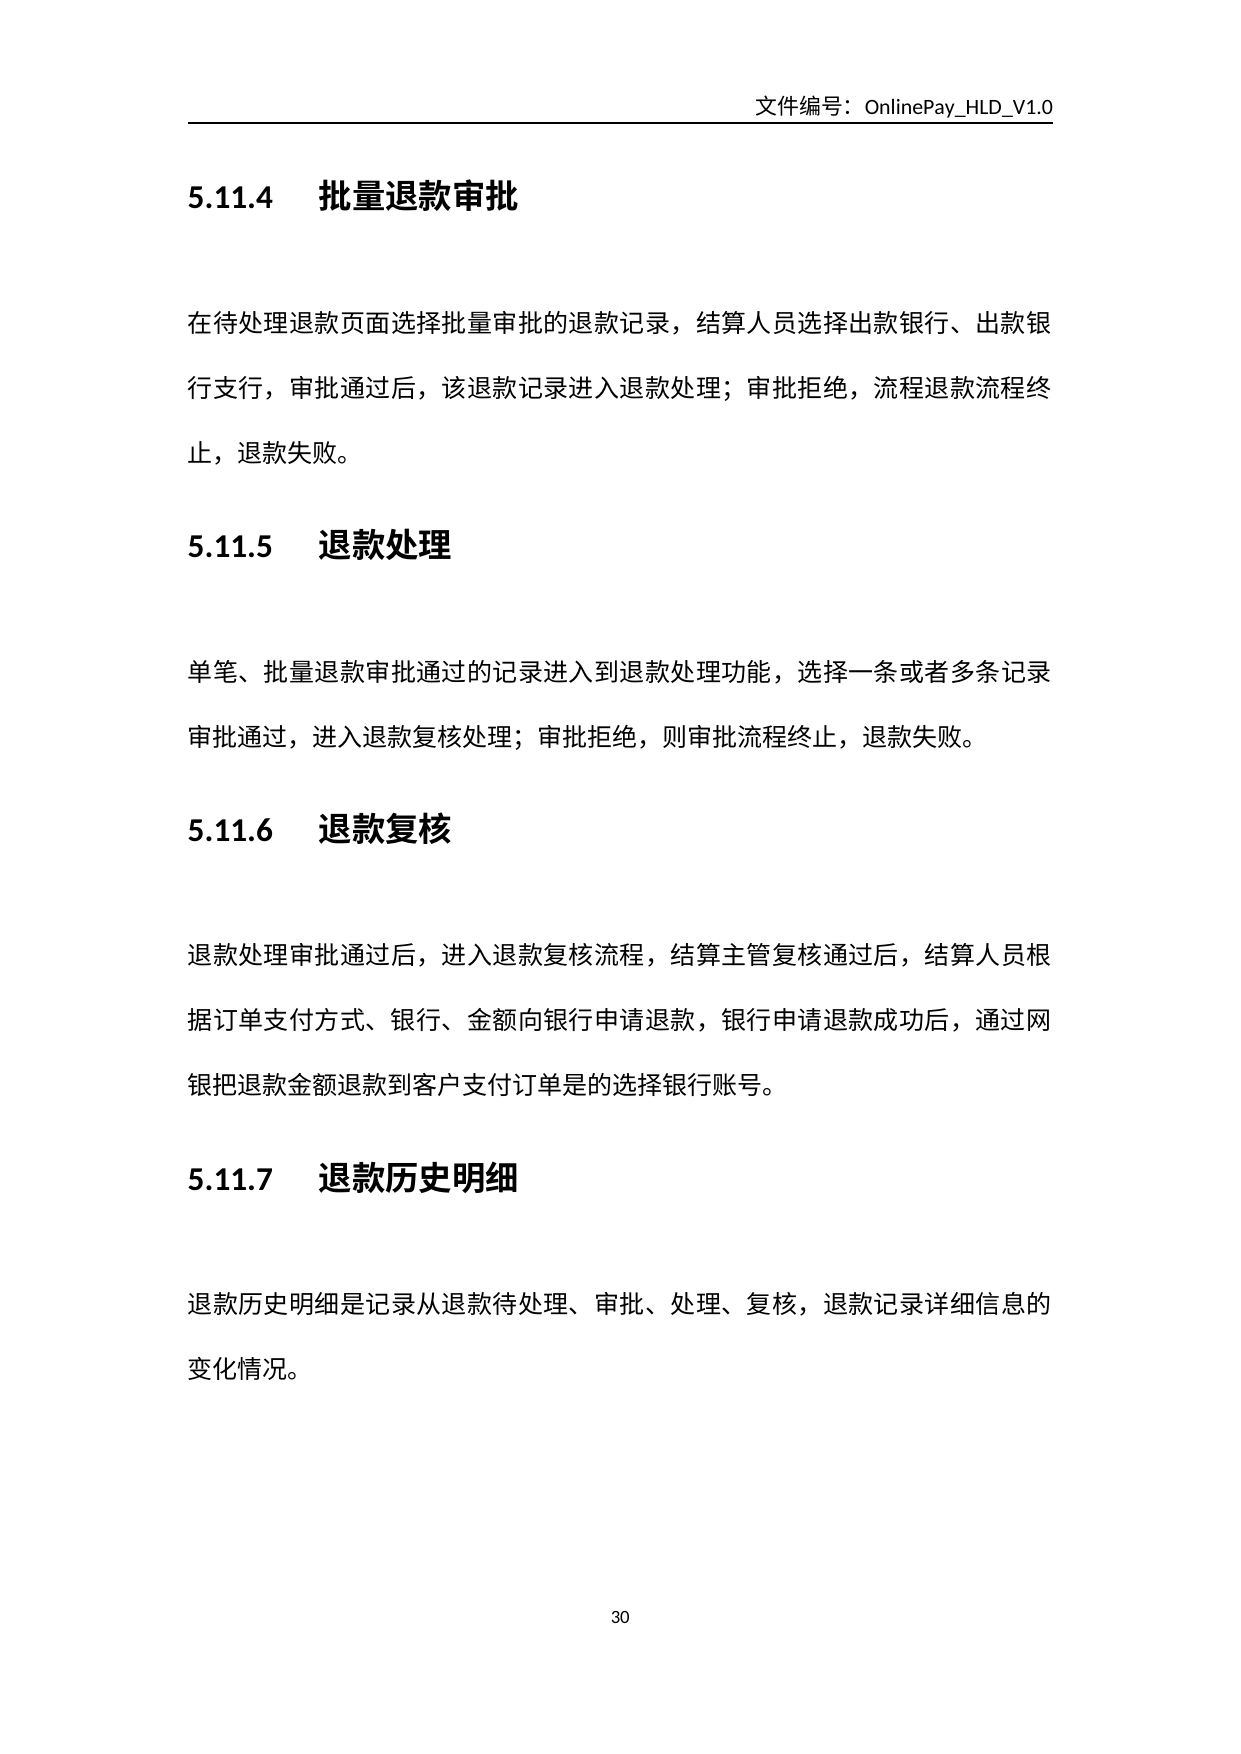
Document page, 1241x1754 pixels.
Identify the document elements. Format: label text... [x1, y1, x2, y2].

text 在待处理退款页面选择批量审批的退款记录，结算人员选择出款银行、出款银行支行，审批通过后，该退款记录进入退款处理；审批拒绝，流程退款流程终止，退款失败。 [187, 289, 1053, 484]
subtitle 退款复核 [187, 795, 1053, 860]
subtitle 批量退款审批 [187, 162, 1053, 227]
text 单笔、批量退款审批通过的记录进入到退款处理功能，选择一条或者多条记录审批通过，进入退款复核处理；审批拒绝，则审批流程终止，退款失败。 [187, 638, 1053, 768]
text 退款历史明细是记录从退款待处理、审批、处理、复核，退款记录详细信息的变化情况。 [187, 1270, 1053, 1400]
text 退款处理审批通过后，进入退款复核流程，结算主管复核通过后，结算人员根据订单支付方式、银行、金额向银行申请退款，银行申请退款成功后，通过网银把退款金额退款到客户支付订单是的选择银行账号。 [187, 921, 1053, 1116]
subtitle 退款历史明细 [187, 1143, 1053, 1208]
subtitle 退款处理 [187, 511, 1053, 576]
